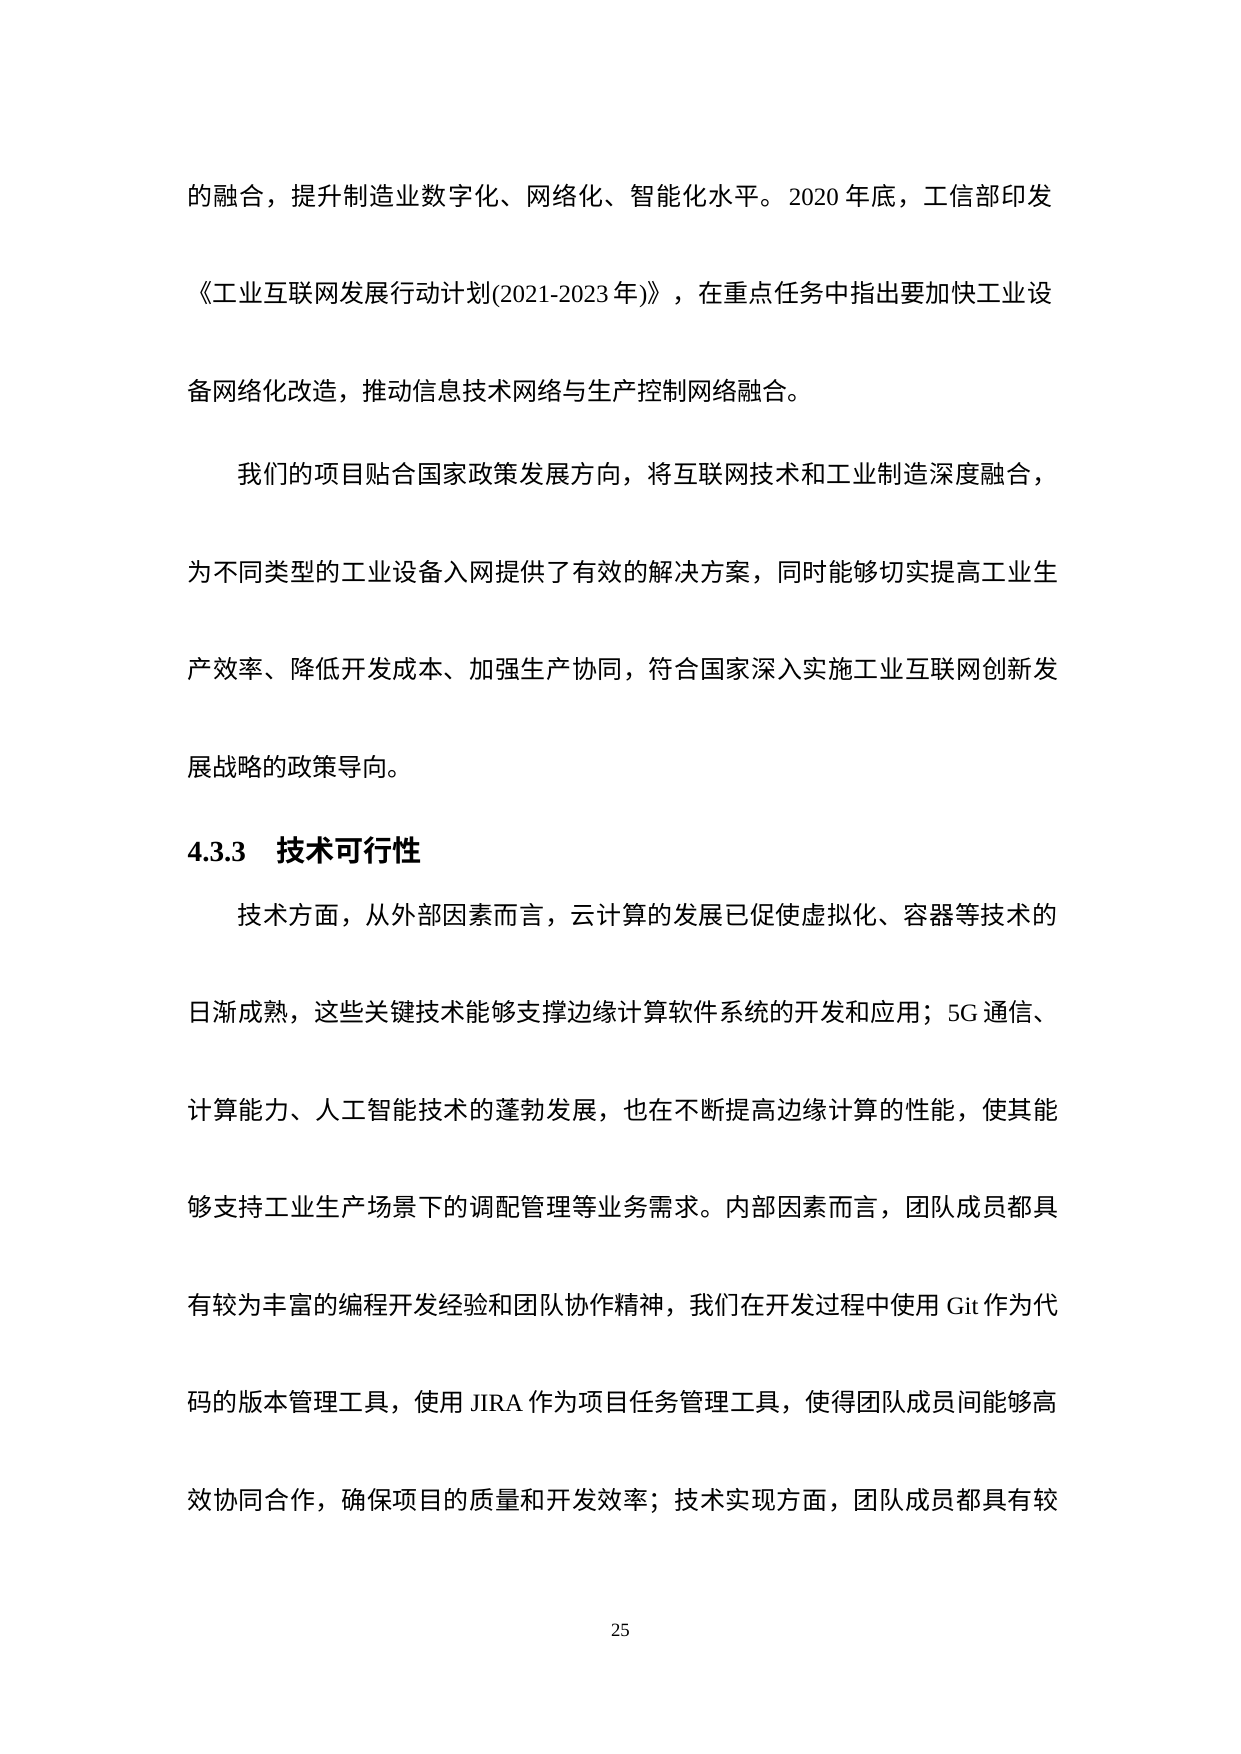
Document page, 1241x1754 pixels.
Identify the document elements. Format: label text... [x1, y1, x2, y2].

subtitle 技术可行性 [187, 816, 1053, 881]
text 我们的项目贴合国家政策发展方向，将互联网技术和工业制造深度融合，为不同类型的工业设备入网提供了有效的解决方案，同时能够切实提高工业生产效率、降低开发成本、加强生产协同，符合国家深入实施工业互联网创新发展战略的政策导向。 [187, 440, 1059, 798]
